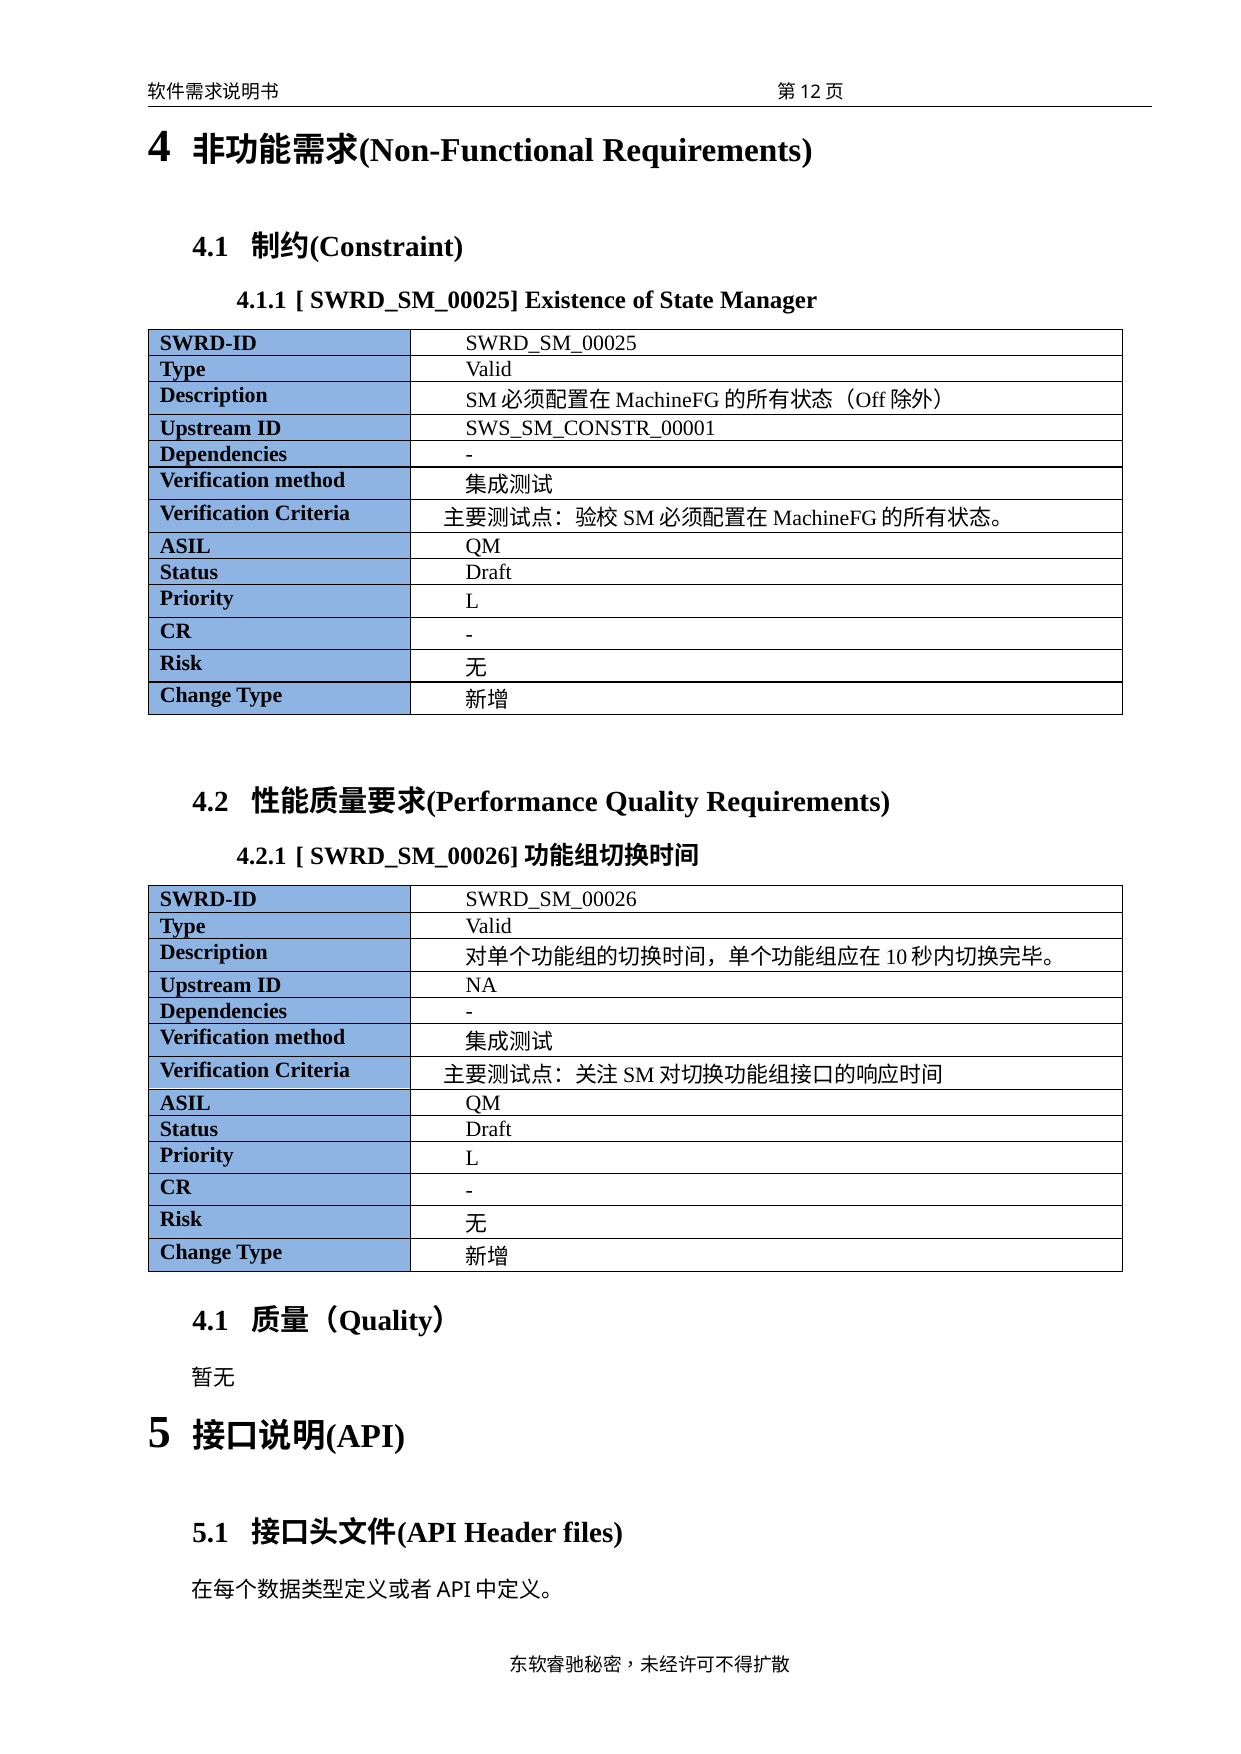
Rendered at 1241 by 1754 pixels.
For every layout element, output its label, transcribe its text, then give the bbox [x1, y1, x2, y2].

table_header SWRD-ID [149, 886, 410, 912]
table_cell ASIL [149, 1090, 410, 1115]
table_cell 主要测试点：验校SM必须配置在MachineFG的所有状态。 [411, 500, 1122, 532]
subtitle [ SWRD_SM_00026] 功能组切换时间 [236, 841, 1152, 871]
table_cell Verification method [149, 1024, 410, 1056]
table_cell Verification Criteria [149, 1057, 410, 1088]
subtitle 接口头文件(API Header files) [192, 1508, 1152, 1551]
table_cell Risk [149, 1206, 410, 1238]
table_cell L [411, 585, 1122, 617]
table_cell QM [411, 1090, 1122, 1115]
table_cell Type [149, 356, 410, 381]
table_header SWRD_SM_00025 [411, 330, 1122, 355]
table_cell Change Type [149, 1239, 410, 1271]
table_cell - [411, 618, 1122, 649]
table_cell SM必须配置在MachineFG的所有状态（Off除外） [411, 382, 1122, 414]
text 暂无 [148, 1360, 1152, 1392]
table_cell SWS_SM_CONSTR_00001 [411, 415, 1122, 440]
table_cell 无 [411, 650, 1122, 681]
table_cell NA [411, 972, 1122, 997]
table_cell Priority [149, 1142, 410, 1173]
table_cell - [411, 1174, 1122, 1205]
table_cell 新增 [411, 683, 1122, 714]
table_header SWRD_SM_00026 [411, 886, 1122, 912]
table_cell Verification method [149, 468, 410, 499]
table_cell - [411, 998, 1122, 1023]
subtitle 非功能需求(Non-Functional Requirements) [148, 118, 1152, 171]
table_cell ASIL [149, 533, 410, 558]
table_cell Change Type [149, 683, 410, 714]
table_cell Valid [411, 356, 1122, 381]
table_cell Status [149, 1116, 410, 1141]
table_cell CR [149, 618, 410, 649]
table_cell Dependencies [149, 998, 410, 1023]
table_cell Description [149, 382, 410, 414]
table_header SWRD-ID [149, 330, 410, 355]
table_cell Upstream ID [149, 415, 410, 440]
table_cell 主要测试点：关注SM对切换功能组接口的响应时间 [411, 1057, 1122, 1088]
table_cell 集成测试 [411, 1024, 1122, 1056]
table_cell Status [149, 559, 410, 584]
table_cell 对单个功能组的切换时间，单个功能组应在10秒内切换完毕。 [411, 939, 1122, 971]
subtitle 性能质量要求(Performance Quality Requirements) [192, 778, 1152, 820]
table_cell Upstream ID [149, 972, 410, 997]
text 在每个数据类型定义或者API中定义。 [148, 1572, 1152, 1604]
subtitle 制约(Constraint) [192, 222, 1152, 264]
table_cell Verification Criteria [149, 500, 410, 532]
table_cell Risk [149, 650, 410, 681]
table_cell L [411, 1142, 1122, 1173]
table_cell Priority [149, 585, 410, 617]
table_cell Type [149, 913, 410, 938]
table_cell QM [411, 533, 1122, 558]
table_cell Description [149, 939, 410, 971]
table_cell CR [149, 1174, 410, 1205]
table_cell 集成测试 [411, 468, 1122, 499]
table_cell 无 [411, 1206, 1122, 1238]
subtitle [ SWRD_SM_00025] Existence of State Manager [236, 286, 1152, 314]
subtitle 接口说明(API) [148, 1404, 1152, 1457]
table_cell Draft [411, 559, 1122, 584]
subtitle 质量（Quality） [192, 1297, 1152, 1339]
table_cell Valid [411, 913, 1122, 938]
table_cell Dependencies [149, 441, 410, 466]
table_cell 新增 [411, 1239, 1122, 1271]
table_cell Draft [411, 1116, 1122, 1141]
table_cell - [411, 441, 1122, 466]
